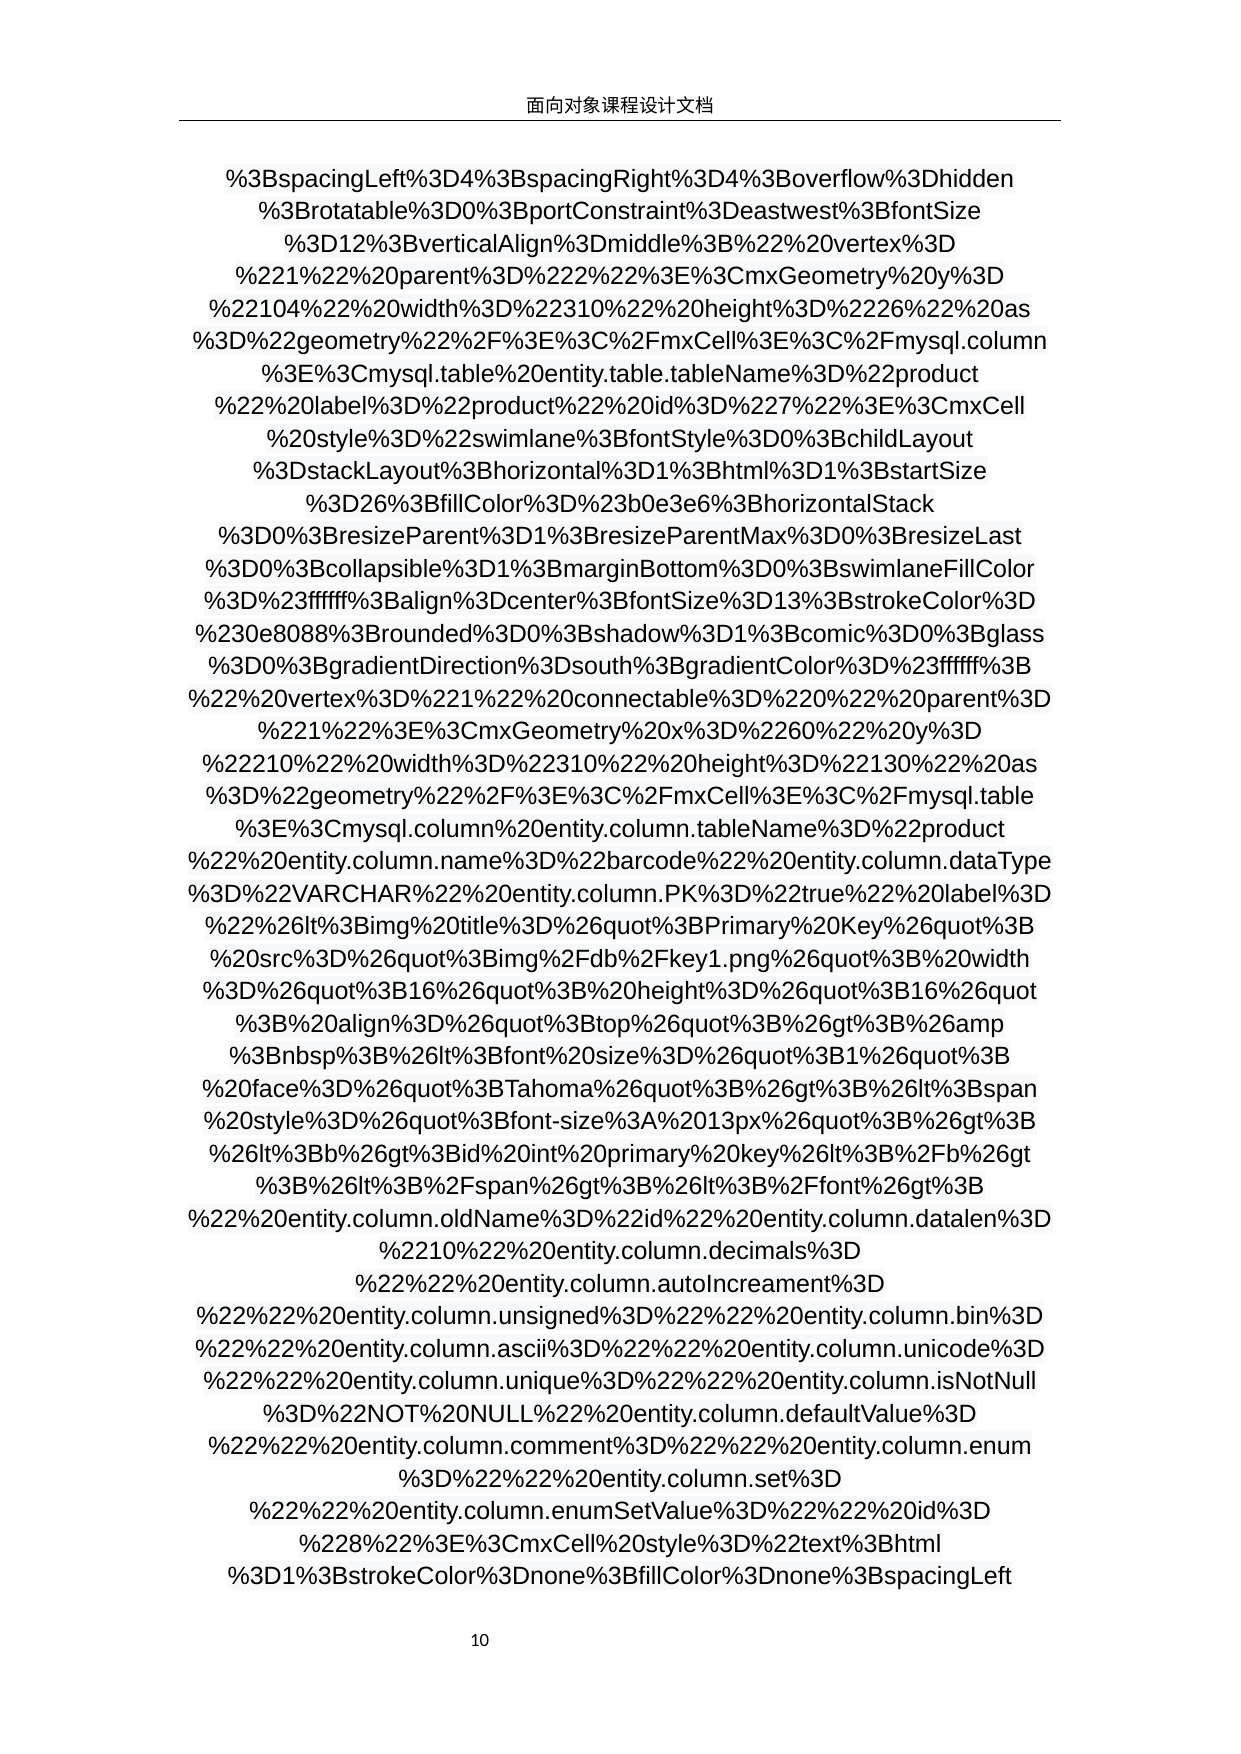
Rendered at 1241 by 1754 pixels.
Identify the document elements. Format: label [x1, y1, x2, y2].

text [187, 162, 1053, 1592]
